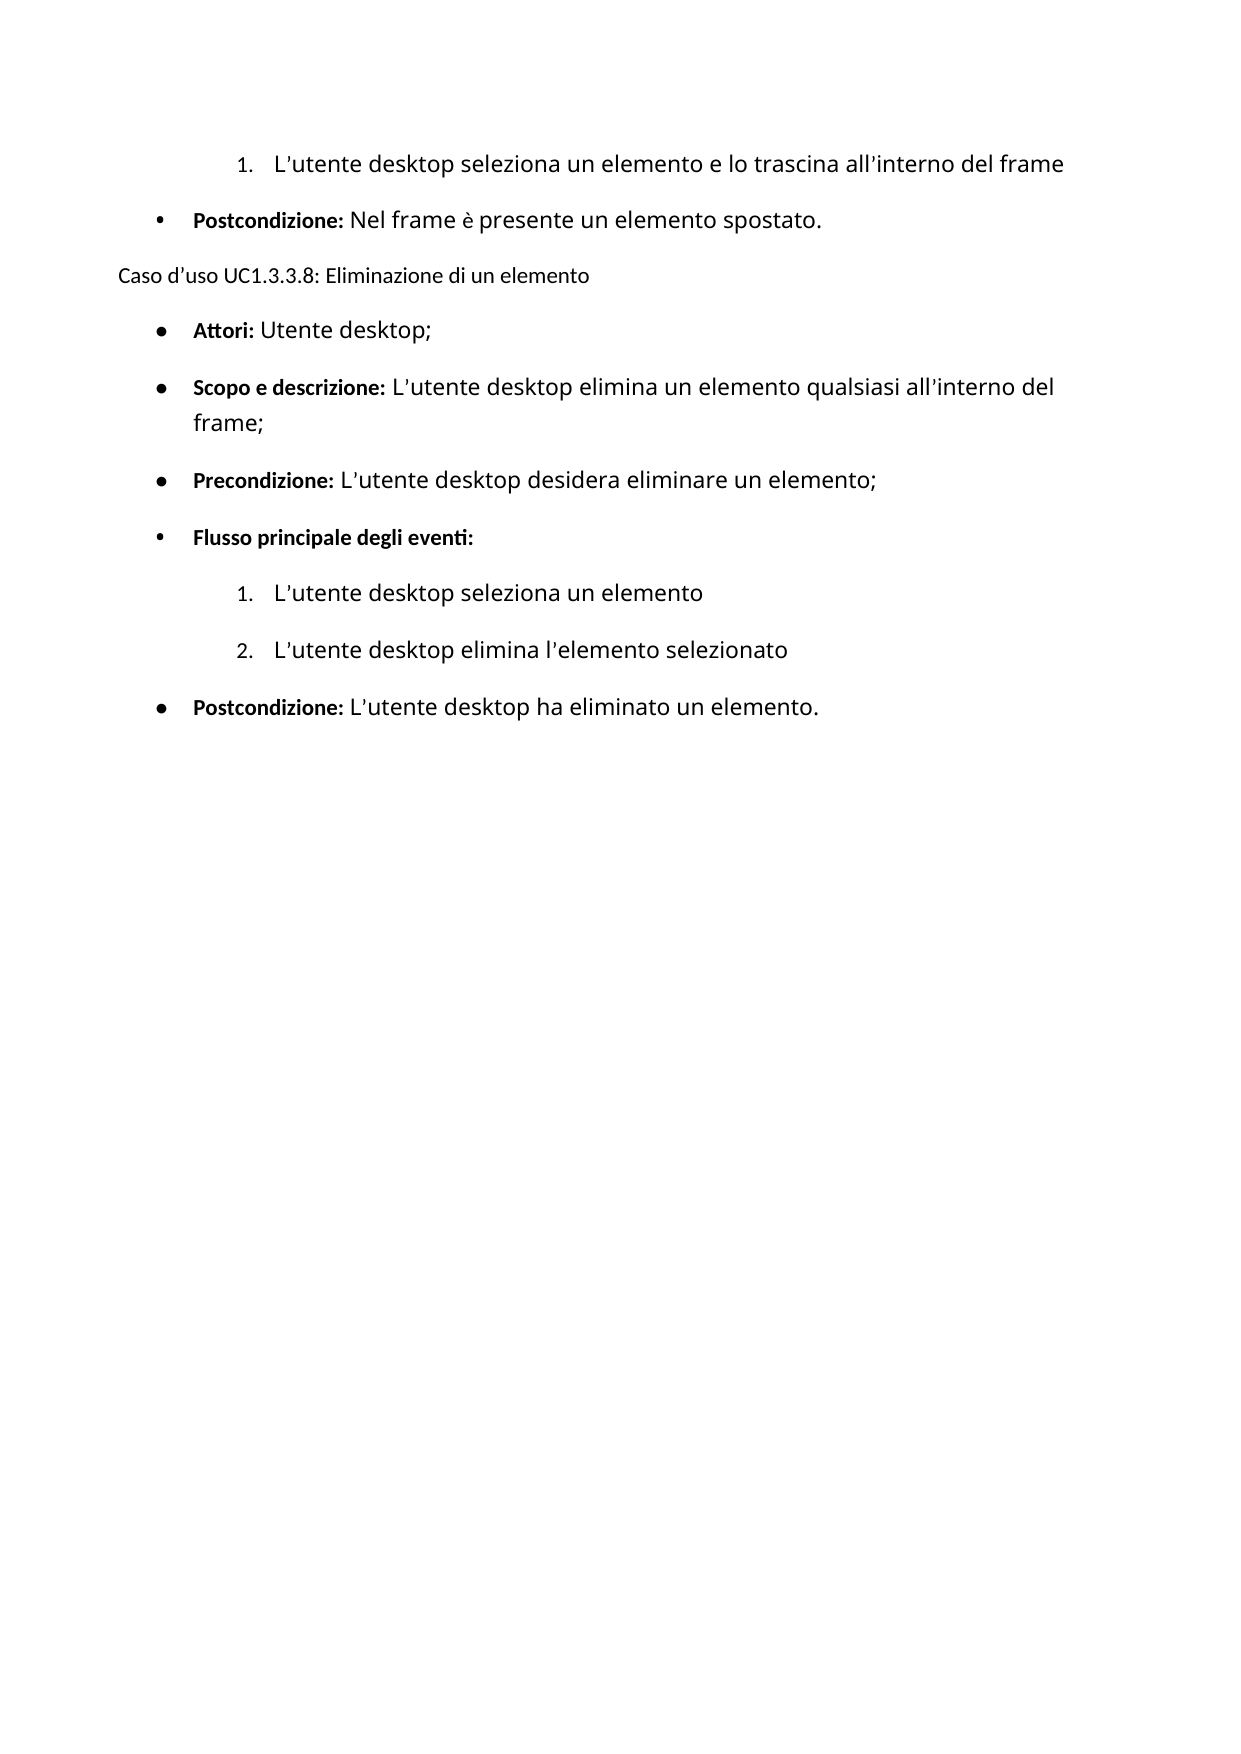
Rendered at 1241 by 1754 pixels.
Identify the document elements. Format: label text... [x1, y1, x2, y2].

list Postcondizione: Nel frame è presente un elemento spostato. [156, 204, 1122, 236]
list Postcondizione: L’utente desktop ha eliminato un elemento. [156, 691, 1122, 722]
list Flusso principale degli eventi: [156, 520, 1122, 552]
list Attori: Utente desktop; [156, 314, 1122, 345]
list L’utente desktop seleziona un elemento [236, 577, 1122, 608]
list Scopo e descrizione: L’utente desktop elimina un elemento qualsiasi all’interno del frame; [156, 371, 1122, 438]
list L’utente desktop seleziona un elemento e lo trascina all’interno del frame [236, 148, 1122, 179]
text Caso d’uso UC1.3.3.8: Eliminazione di un elemento [118, 261, 1122, 289]
list L’utente desktop elimina l’elemento selezionato [236, 634, 1122, 665]
list Precondizione: L’utente desktop desidera eliminare un elemento; [156, 464, 1122, 495]
